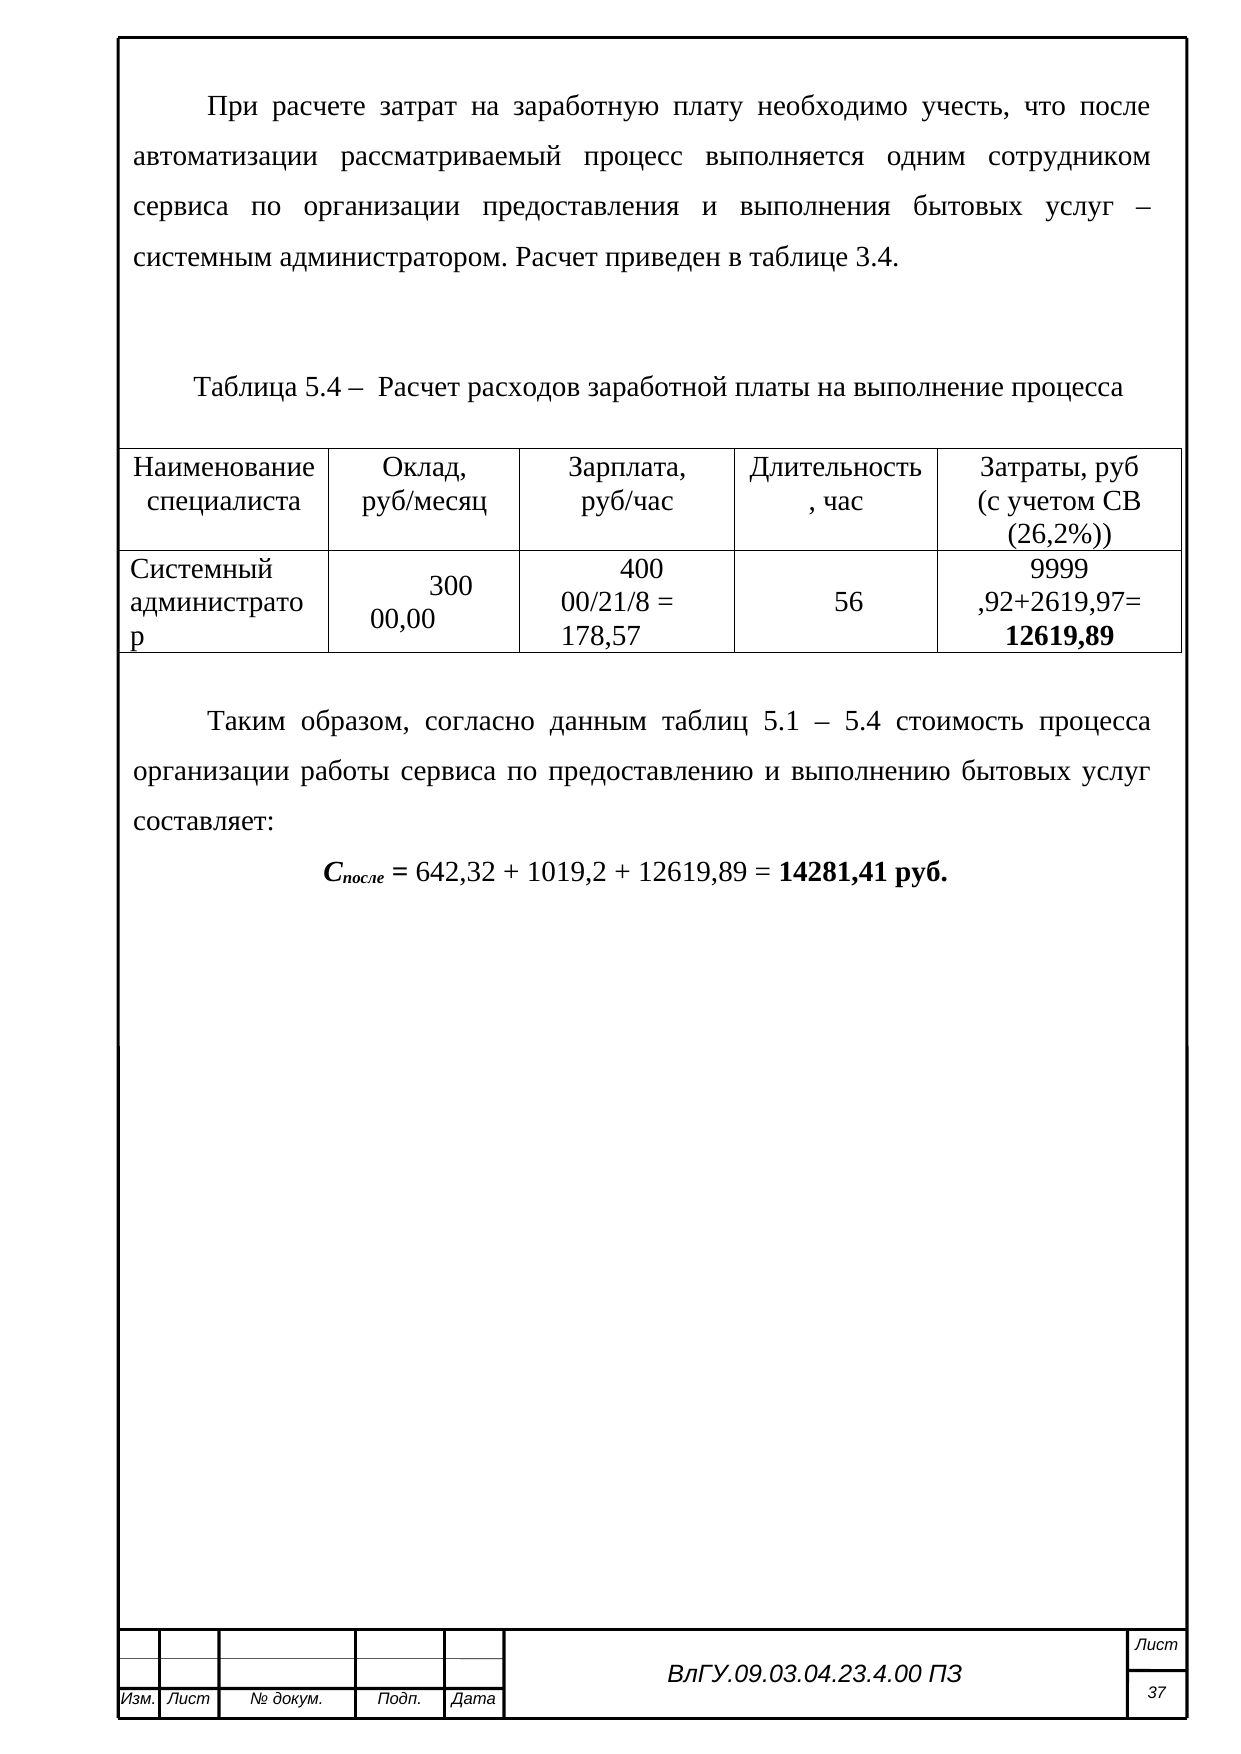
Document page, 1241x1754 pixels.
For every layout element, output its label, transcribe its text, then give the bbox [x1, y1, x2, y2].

table_header Наименование специалиста [119, 449, 328, 550]
table_cell 56 [735, 551, 937, 652]
table_cell 30000,00 [329, 551, 519, 652]
text При расчете затрат на заработную плату необходимо учесть, что после автоматизации рассматриваемый процесс выполняется одним сотрудником сервиса по организации предоставления и выполнения бытовых услуг – системным администратором. Расчет приведен в таблице 3.4. [133, 88, 1152, 272]
table_header Оклад, руб/месяц [329, 449, 519, 550]
text Таким образом, согласно данным таблиц 5.1 – 5.4 стоимость процесса организации работы сервиса по предоставлению и выполнению бытовых услуг составляет: [133, 703, 1152, 837]
table_header Затраты, руб (с учетом СВ (26,2%)) [938, 449, 1181, 550]
table_cell 40000/21/8 = 178,57 [520, 551, 734, 652]
table_cell Системный администратор [119, 551, 328, 652]
text Таблица 5.4 – Расчет расходов заработной платы на выполнение процесса [148, 369, 1152, 402]
list Cпосле = 642,32 + 1019,2 + 12619,89 = 14281,41 руб. [148, 854, 1152, 887]
table_header Длительность, час [735, 449, 937, 550]
table_cell 9999,92+2619,97= 12619,89 [938, 551, 1181, 652]
table_header Зарплата, руб/час [520, 449, 734, 550]
